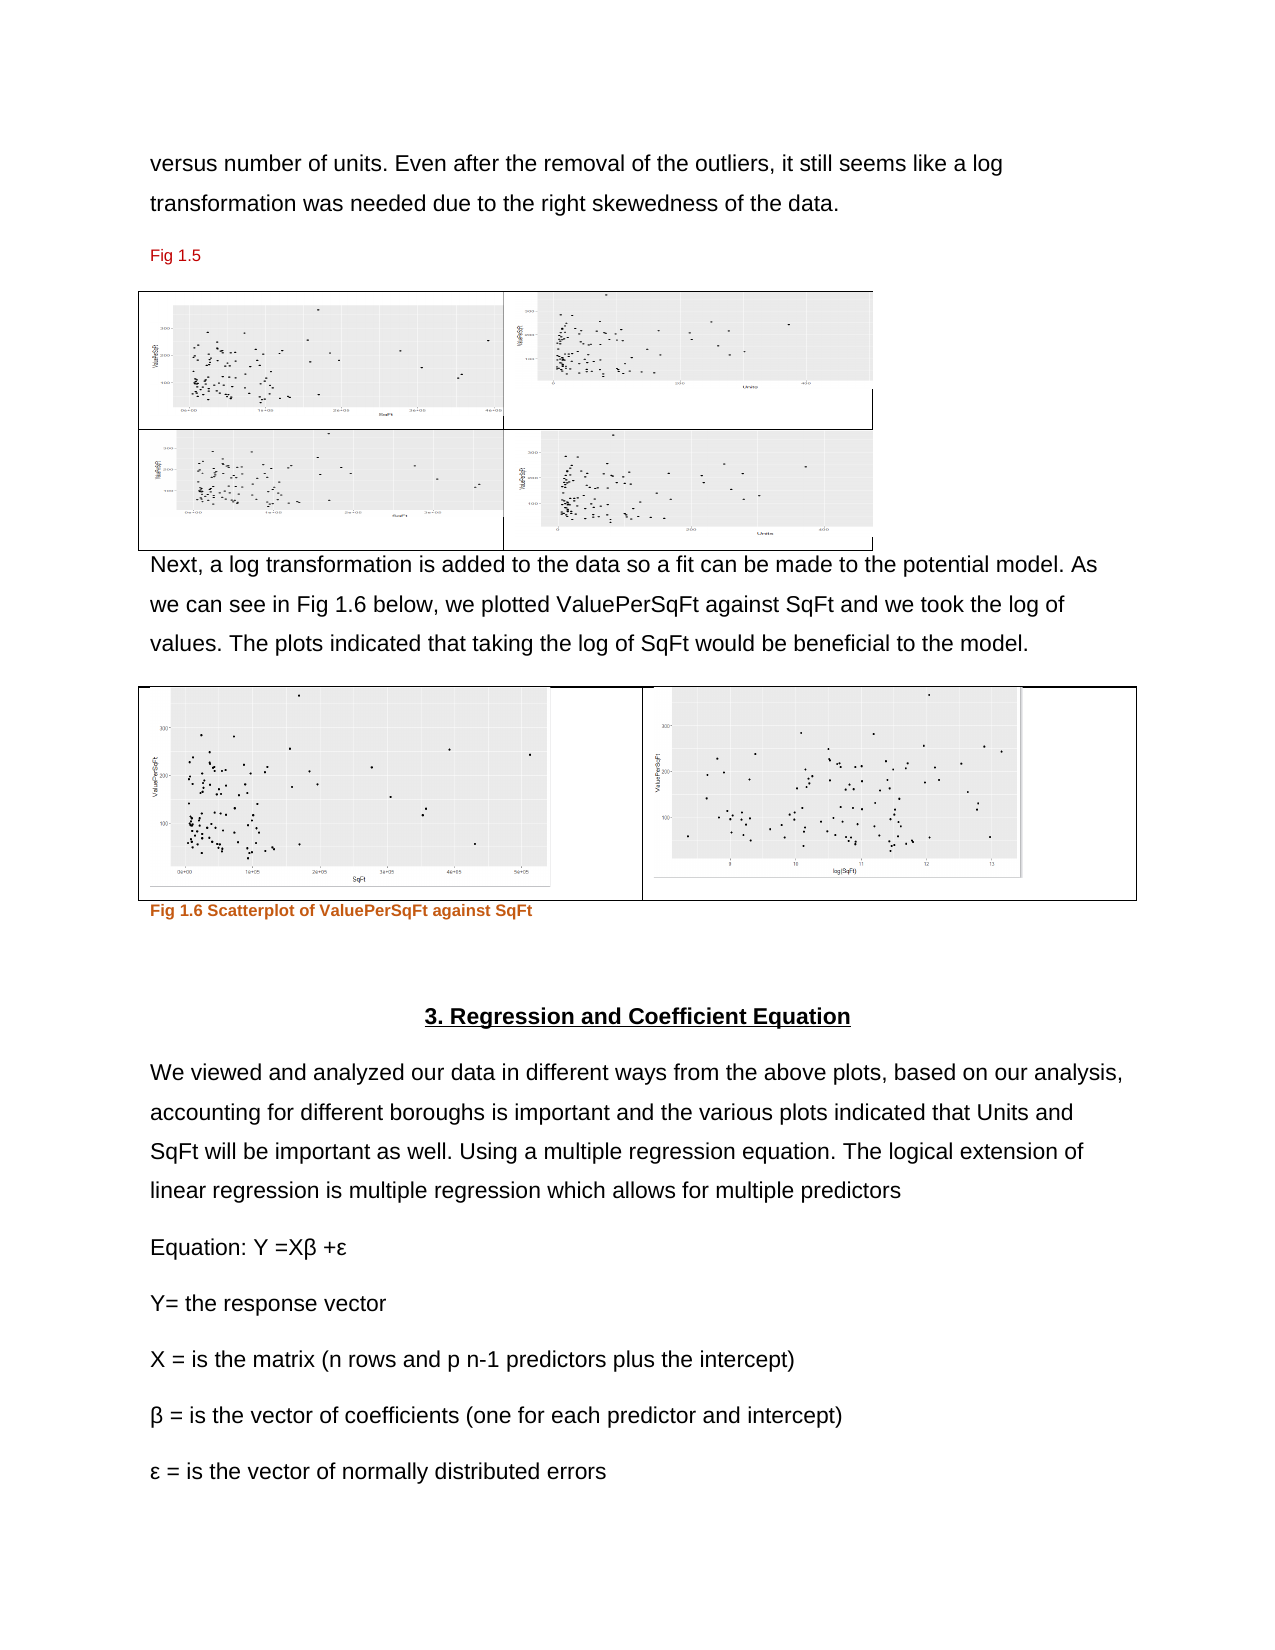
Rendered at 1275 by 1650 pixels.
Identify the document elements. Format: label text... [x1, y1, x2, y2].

text β = is the vector of coefficients (one for each predictor and intercept) [150, 1402, 1125, 1428]
table_cell [139, 430, 503, 550]
picture [150, 687, 551, 887]
text Fig 1.6 Scatterplot of ValuePerSqFt against SqFt [150, 901, 1125, 920]
text 3. Regression and Coefficient Equation [150, 1003, 1125, 1029]
text Y= the response vector [150, 1290, 1125, 1316]
table_header [643, 688, 1136, 900]
text ε = is the vector of normally distributed errors [150, 1458, 1125, 1484]
text We viewed and analyzed our data in different ways from the above plots, based on our analysis, accounting for different boroughs is important and the various plots indicated that Units and SqFt will be important as well. Using a multiple regression equation. The logical extension of linear regression is multiple regression which allows for multiple predictors [150, 1059, 1125, 1204]
table_cell [504, 430, 872, 550]
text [150, 150, 1125, 216]
table_header [504, 292, 872, 429]
table_header [139, 688, 642, 900]
table_header [139, 292, 503, 429]
text X = is the matrix (n rows and p n-1 predictors plus the intercept) [150, 1346, 1125, 1372]
picture [653, 687, 1023, 878]
text Equation: Y =Xβ +ε [150, 1233, 1125, 1260]
text Next, a log transformation is added to the data so a fit can be made to the potential model. As we can see in Fig 1.6 below, we plotted ValuePerSqFt against SqFt and we took the log of values. The plots indicated that taking the log of SqFt would be beneficial to the model. [150, 551, 1125, 657]
text Fig 1.5 [150, 246, 1125, 265]
picture [150, 292, 504, 416]
picture [514, 430, 873, 537]
picture [150, 430, 504, 517]
picture [514, 292, 873, 389]
